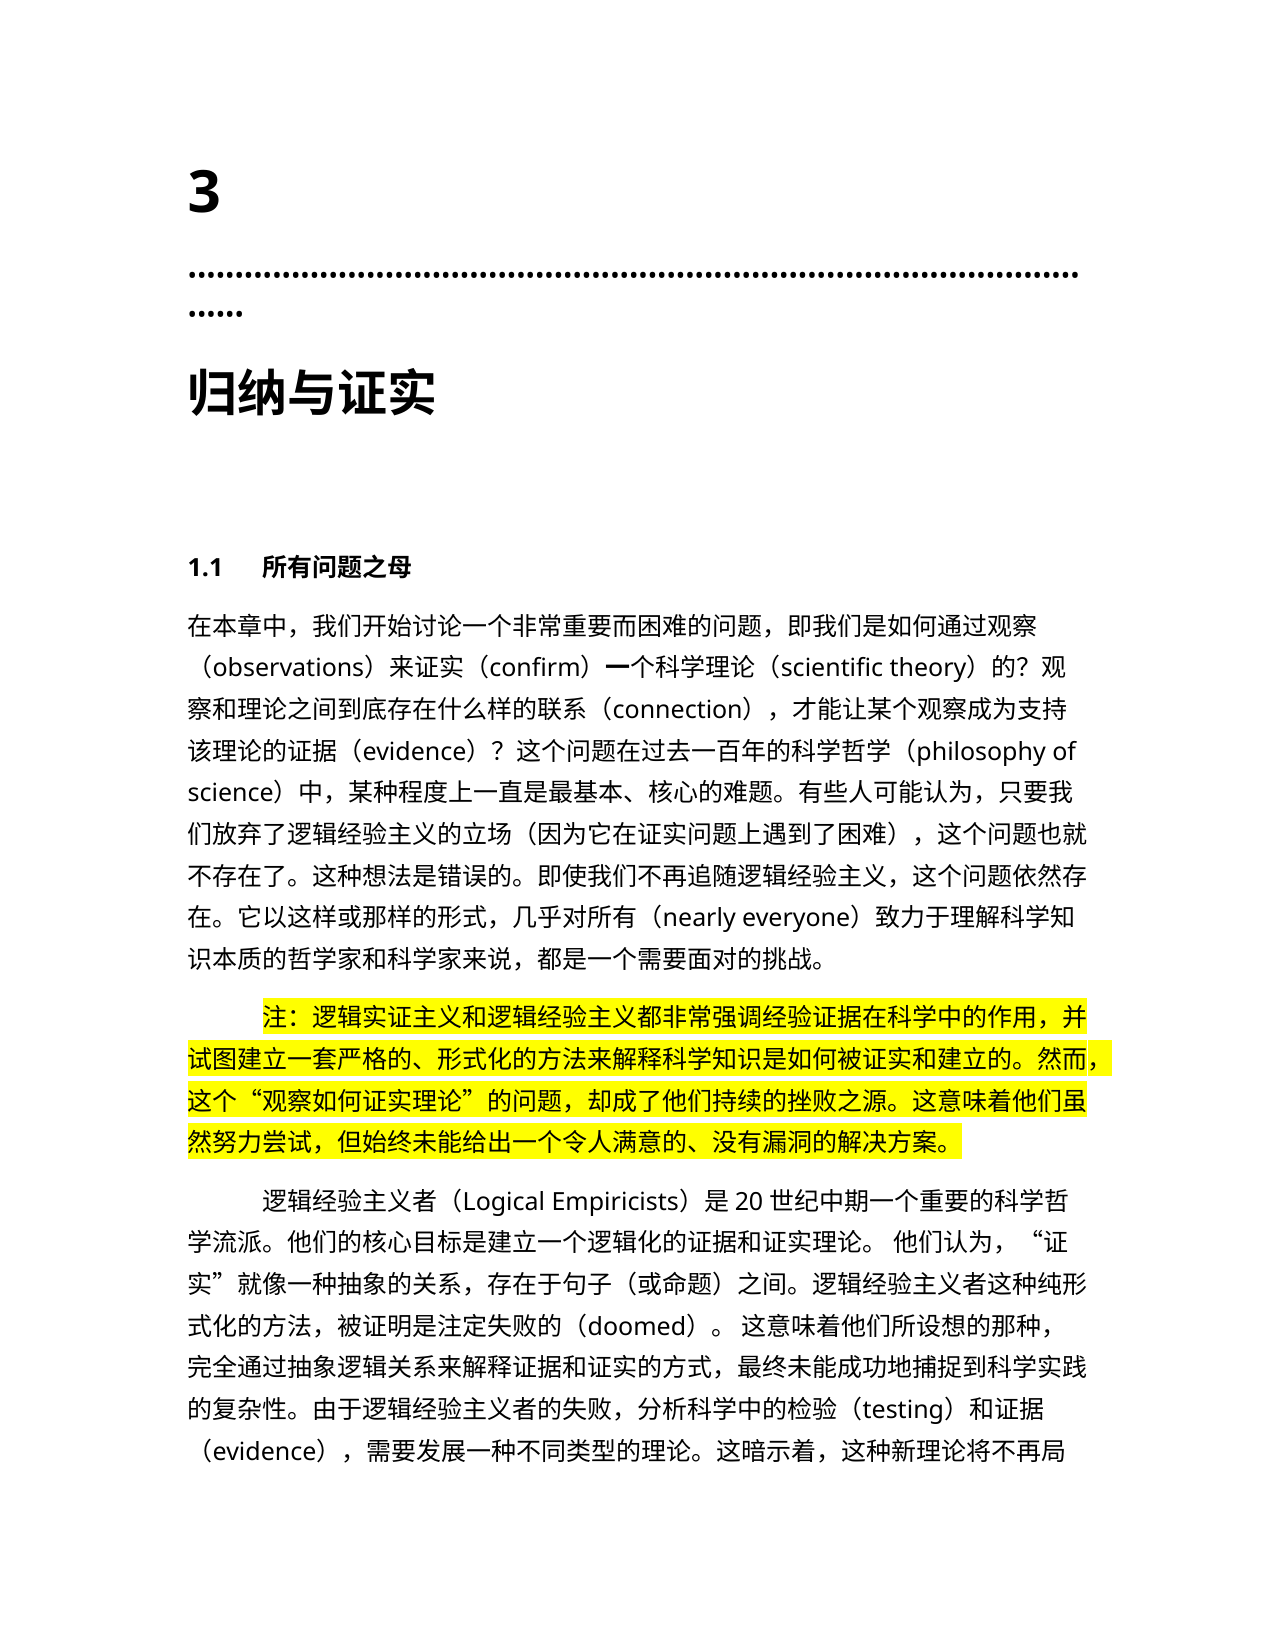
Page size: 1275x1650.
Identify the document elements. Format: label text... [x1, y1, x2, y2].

text 在本章中，我们开始讨论一个非常重要而困难的问题，即我们是如何通过观察（observations）来证实（confirm）一个科学理论（scientific theory）的？观察和理论之间到底存在什么样的联系（connection），才能让某个观察成为支持该理论的证据（evidence）？这个问题在过去一百年的科学哲学（philosophy of science）中，某种程度上一直是最基本、核心的难题。有些人可能认为，只要我们放弃了逻辑经验主义的立场（因为它在证实问题上遇到了困难），这个问题也就不存在了。这种想法是错误的。即使我们不再追随逻辑经验主义，这个问题依然存在。它以这样或那样的形式，几乎对所有（nearly everyone）致力于理解科学知识本质的哲学家和科学家来说，都是一个需要面对的挑战。 [187, 606, 1087, 976]
list 所有问题之母 [187, 548, 1087, 584]
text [187, 1181, 1087, 1467]
text 归纳与证实 [187, 353, 1087, 425]
text 注：逻辑实证主义和逻辑经验主义都非常强调经验证据在科学中的作用，并试图建立一套严格的、形式化的方法来解释科学知识是如何被证实和建立的。然而，这个“观察如何证实理论”的问题，却成了他们持续的挫败之源。这意味着他们虽然努力尝试，但始终未能给出一个令人满意的、没有漏洞的解决方案。 [187, 998, 1087, 1159]
text ••••••••••••••••••••••••••••••••••••••••••••••••••••••••••••••••••••••••••••••••••••••••••••••••••••• [187, 258, 1087, 331]
text 3 [187, 150, 1087, 229]
